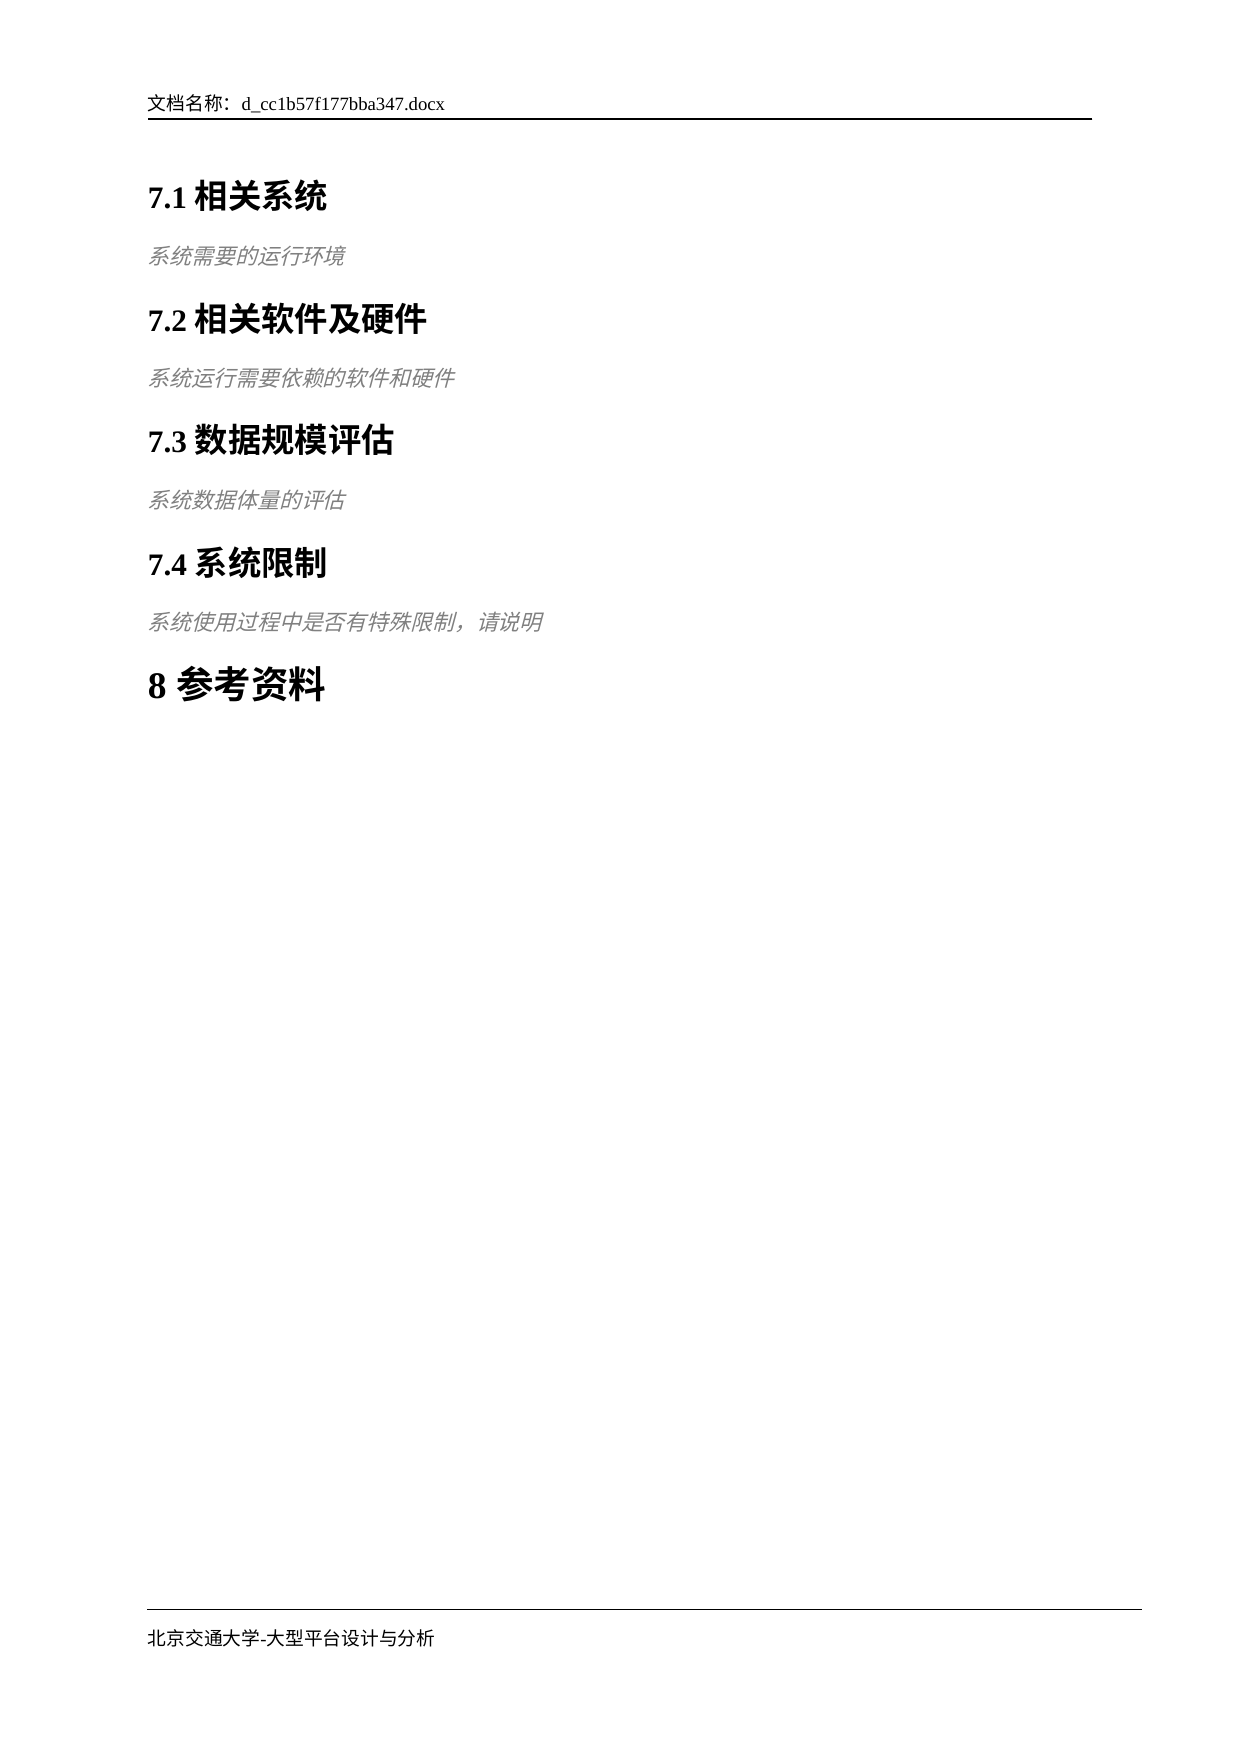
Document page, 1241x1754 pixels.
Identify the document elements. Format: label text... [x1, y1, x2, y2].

text 系统运行需要依赖的软件和硬件 [148, 361, 1092, 393]
text 系统需要的运行环境 [148, 239, 1092, 271]
subtitle 参考资料 [148, 650, 1092, 715]
subtitle 相关软件及硬件 [148, 284, 1092, 349]
subtitle 相关系统 [148, 162, 1092, 227]
subtitle 数据规模评估 [148, 406, 1092, 471]
subtitle 系统限制 [148, 528, 1092, 593]
text 系统数据体量的评估 [148, 483, 1092, 515]
text 系统使用过程中是否有特殊限制，请说明 [148, 605, 1092, 637]
